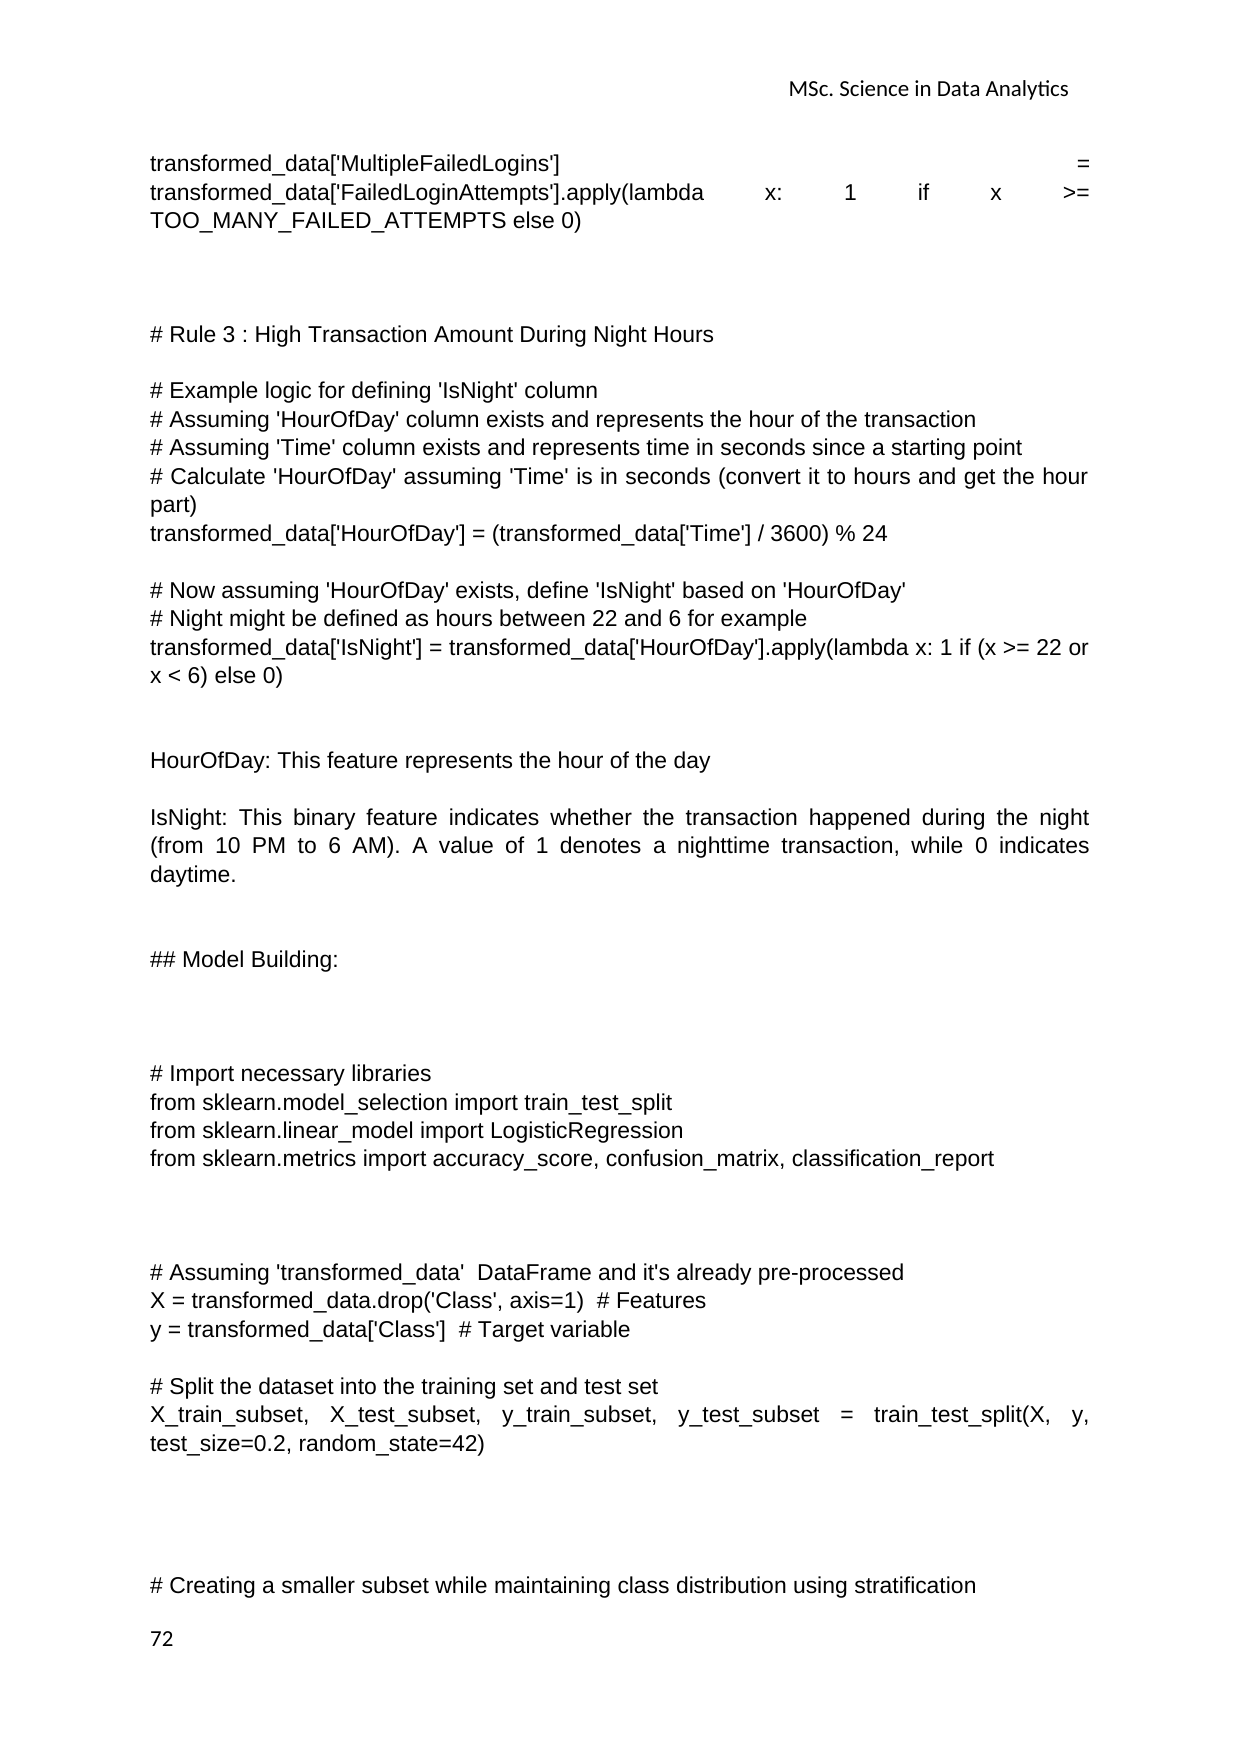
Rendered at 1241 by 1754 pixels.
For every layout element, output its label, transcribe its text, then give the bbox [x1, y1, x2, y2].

text # Now assuming 'HourOfDay' exists, define 'IsNight' based on 'HourOfDay' [150, 577, 1090, 603]
text from sklearn.model_selection import train_test_split [150, 1088, 1090, 1115]
text # Calculate 'HourOfDay' assuming 'Time' is in seconds (convert it to hours and get the hour part) [150, 463, 1090, 518]
text # Rule 3 : High Transaction Amount During Night Hours [150, 321, 1090, 347]
text transformed_data['IsNight'] = transformed_data['HourOfDay'].apply(lambda x: 1 if (x >= 22 or x < 6) else 0) [150, 633, 1090, 688]
text # Night might be defined as hours between 22 and 6 for example [150, 605, 1090, 631]
text # Creating a smaller subset while maintaining class distribution using stratification [150, 1572, 1090, 1598]
text # Assuming 'transformed_data' DataFrame and it's already pre-processed [150, 1259, 1090, 1285]
text X_train_subset, X_test_subset, y_train_subset, y_test_subset = train_test_split(X, y, test_size=0.2, random_state=42) [150, 1401, 1090, 1456]
text # Assuming 'Time' column exists and represents time in seconds since a starting point [150, 434, 1090, 461]
text # Example logic for defining 'IsNight' column [150, 377, 1090, 404]
text X = transformed_data.drop('Class', axis=1) # Features [150, 1287, 1090, 1314]
text ## Model Building: [150, 946, 1090, 973]
text # Assuming 'HourOfDay' column exists and represents the hour of the transaction [150, 406, 1090, 432]
text HourOfDay: This feature represents the hour of the day [150, 747, 1090, 773]
text IsNight: This binary feature indicates whether the transaction happened during the night (from 10 PM to 6 AM). A value of 1 denotes a nighttime transaction, while 0 indicates daytime. [150, 804, 1090, 887]
text transformed_data['HourOfDay'] = (transformed_data['Time'] / 3600) % 24 [150, 520, 1090, 546]
text # Split the dataset into the training set and test set [150, 1373, 1090, 1399]
text transformed_data['MultipleFailedLogins'] = transformed_data['FailedLoginAttempts'].apply(lambda x: 1 if x >= TOO_MANY_FAILED_ATTEMPTS else 0) [150, 150, 1090, 233]
text y = transformed_data['Class'] # Target variable [150, 1316, 1090, 1342]
text from sklearn.metrics import accuracy_score, confusion_matrix, classification_report [150, 1145, 1090, 1172]
text # Import necessary libraries [150, 1060, 1090, 1086]
text from sklearn.linear_model import LogisticRegression [150, 1117, 1090, 1143]
